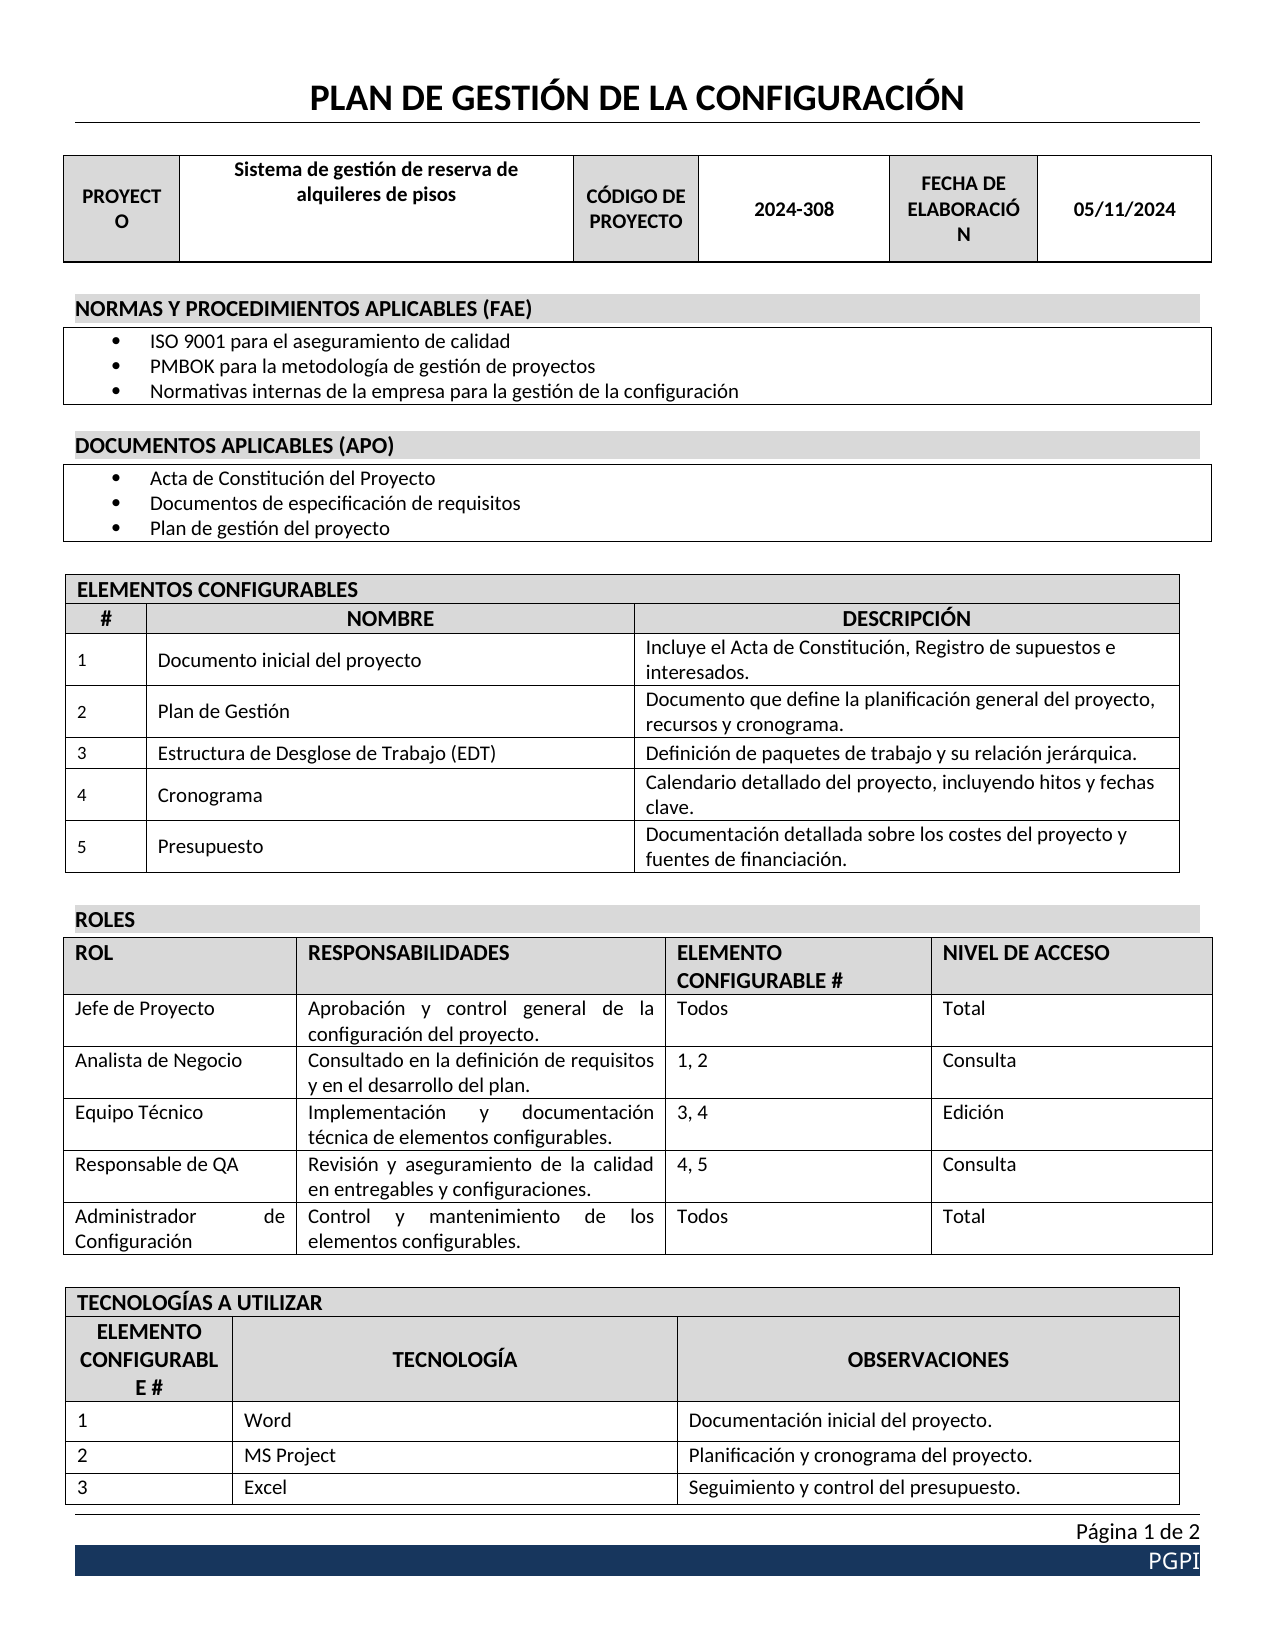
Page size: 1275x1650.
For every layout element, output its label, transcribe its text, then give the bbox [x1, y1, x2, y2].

table_header NIVEL DE ACCESO [932, 938, 1212, 994]
table_cell # [66, 604, 146, 633]
table_cell Documentación inicial del proyecto. [678, 1402, 1179, 1441]
table_header Acta de Constitución del Proyecto Documentos de especificación de requisitos Plan de gestión del proyecto [64, 465, 1211, 541]
table_cell Incluye el Acta de Constitución, Registro de supuestos e interesados. [635, 634, 1179, 685]
table_cell Definición de paquetes de trabajo y su relación jerárquica. [635, 738, 1179, 768]
table_cell 4, 5 [666, 1151, 931, 1202]
table_cell Revisión y aseguramiento de la calidad en entregables y configuraciones. [297, 1151, 665, 1202]
table_header 2024-308 [699, 156, 889, 261]
table_cell Todos [666, 995, 931, 1046]
table_cell Administrador de Configuración [64, 1203, 296, 1254]
table_header Sistema de gestión de reserva de alquileres de pisos [180, 156, 573, 261]
table_cell Analista de Negocio [64, 1047, 296, 1098]
text NORMAS Y PROCEDIMIENTOS APLICABLES (FAE) [75, 294, 1200, 323]
table_cell 1 [66, 634, 146, 685]
table_cell Presupuesto [147, 821, 634, 872]
table_cell 3, 4 [666, 1099, 931, 1150]
table_cell 1, 2 [666, 1047, 931, 1098]
table_header 05/11/2024 [1038, 156, 1211, 261]
text ROLES [75, 905, 1200, 933]
table_header RESPONSABILIDADES [297, 938, 665, 994]
table_cell 3 [66, 1474, 232, 1504]
table_cell Aprobación y control general de la configuración del proyecto. [297, 995, 665, 1046]
table_cell 2 [66, 1442, 232, 1472]
table_cell OBSERVACIONES [678, 1317, 1179, 1401]
table_cell 2 [66, 686, 146, 737]
text DOCUMENTOS APLICABLES (APO) [75, 431, 1200, 459]
table_cell Todos [666, 1203, 931, 1254]
table_header FECHA DE ELABORACIÓN [890, 156, 1037, 261]
table_cell NOMBRE [147, 604, 634, 633]
table_cell 5 [66, 821, 146, 872]
table_cell Consulta [932, 1151, 1212, 1202]
table_cell Plan de Gestión [147, 686, 634, 737]
table_cell Control y mantenimiento de los elementos configurables. [297, 1203, 665, 1254]
table_cell Calendario detallado del proyecto, incluyendo hitos y fechas clave. [635, 769, 1179, 820]
table_cell Planificación y cronograma del proyecto. [678, 1442, 1179, 1472]
table_cell Responsable de QA [64, 1151, 296, 1202]
table_header ISO 9001 para el aseguramiento de calidad PMBOK para la metodología de gestión de proyectos Normativas internas de la empresa para la gestión de la configuración [64, 328, 1211, 404]
table_cell DESCRIPCIÓN [635, 604, 1179, 633]
table_cell Total [932, 995, 1212, 1046]
table_cell Documento inicial del proyecto [147, 634, 634, 685]
table_cell Equipo Técnico [64, 1099, 296, 1150]
table_cell TECNOLOGÍA [233, 1317, 677, 1401]
table_header ELEMENTOS CONFIGURABLES [66, 575, 1179, 603]
table_cell Total [932, 1203, 1212, 1254]
table_cell Estructura de Desglose de Trabajo (EDT) [147, 738, 634, 768]
table_cell Consultado en la definición de requisitos y en el desarrollo del plan. [297, 1047, 665, 1098]
table_header TECNOLOGÍAS A UTILIZAR [66, 1288, 1179, 1316]
table_cell 4 [66, 769, 146, 820]
table_header PROYECTO [64, 156, 179, 261]
table_cell Cronograma [147, 769, 634, 820]
table_cell Implementación y documentación técnica de elementos configurables. [297, 1099, 665, 1150]
table_cell Seguimiento y control del presupuesto. [678, 1474, 1179, 1504]
table_cell Word [233, 1402, 677, 1441]
table_cell Consulta [932, 1047, 1212, 1098]
table_cell 1 [66, 1402, 232, 1441]
table_cell Documentación detallada sobre los costes del proyecto y fuentes de financiación. [635, 821, 1179, 872]
table_cell Edición [932, 1099, 1212, 1150]
table_cell Jefe de Proyecto [64, 995, 296, 1046]
table_cell Documento que define la planificación general del proyecto, recursos y cronograma. [635, 686, 1179, 737]
table_cell ELEMENTO CONFIGURABLE # [66, 1317, 232, 1401]
table_header CÓDIGO DE PROYECTO [574, 156, 698, 261]
table_cell 3 [66, 738, 146, 768]
table_cell MS Project [233, 1442, 677, 1472]
table_header ROL [64, 938, 296, 994]
table_cell Excel [233, 1474, 677, 1504]
